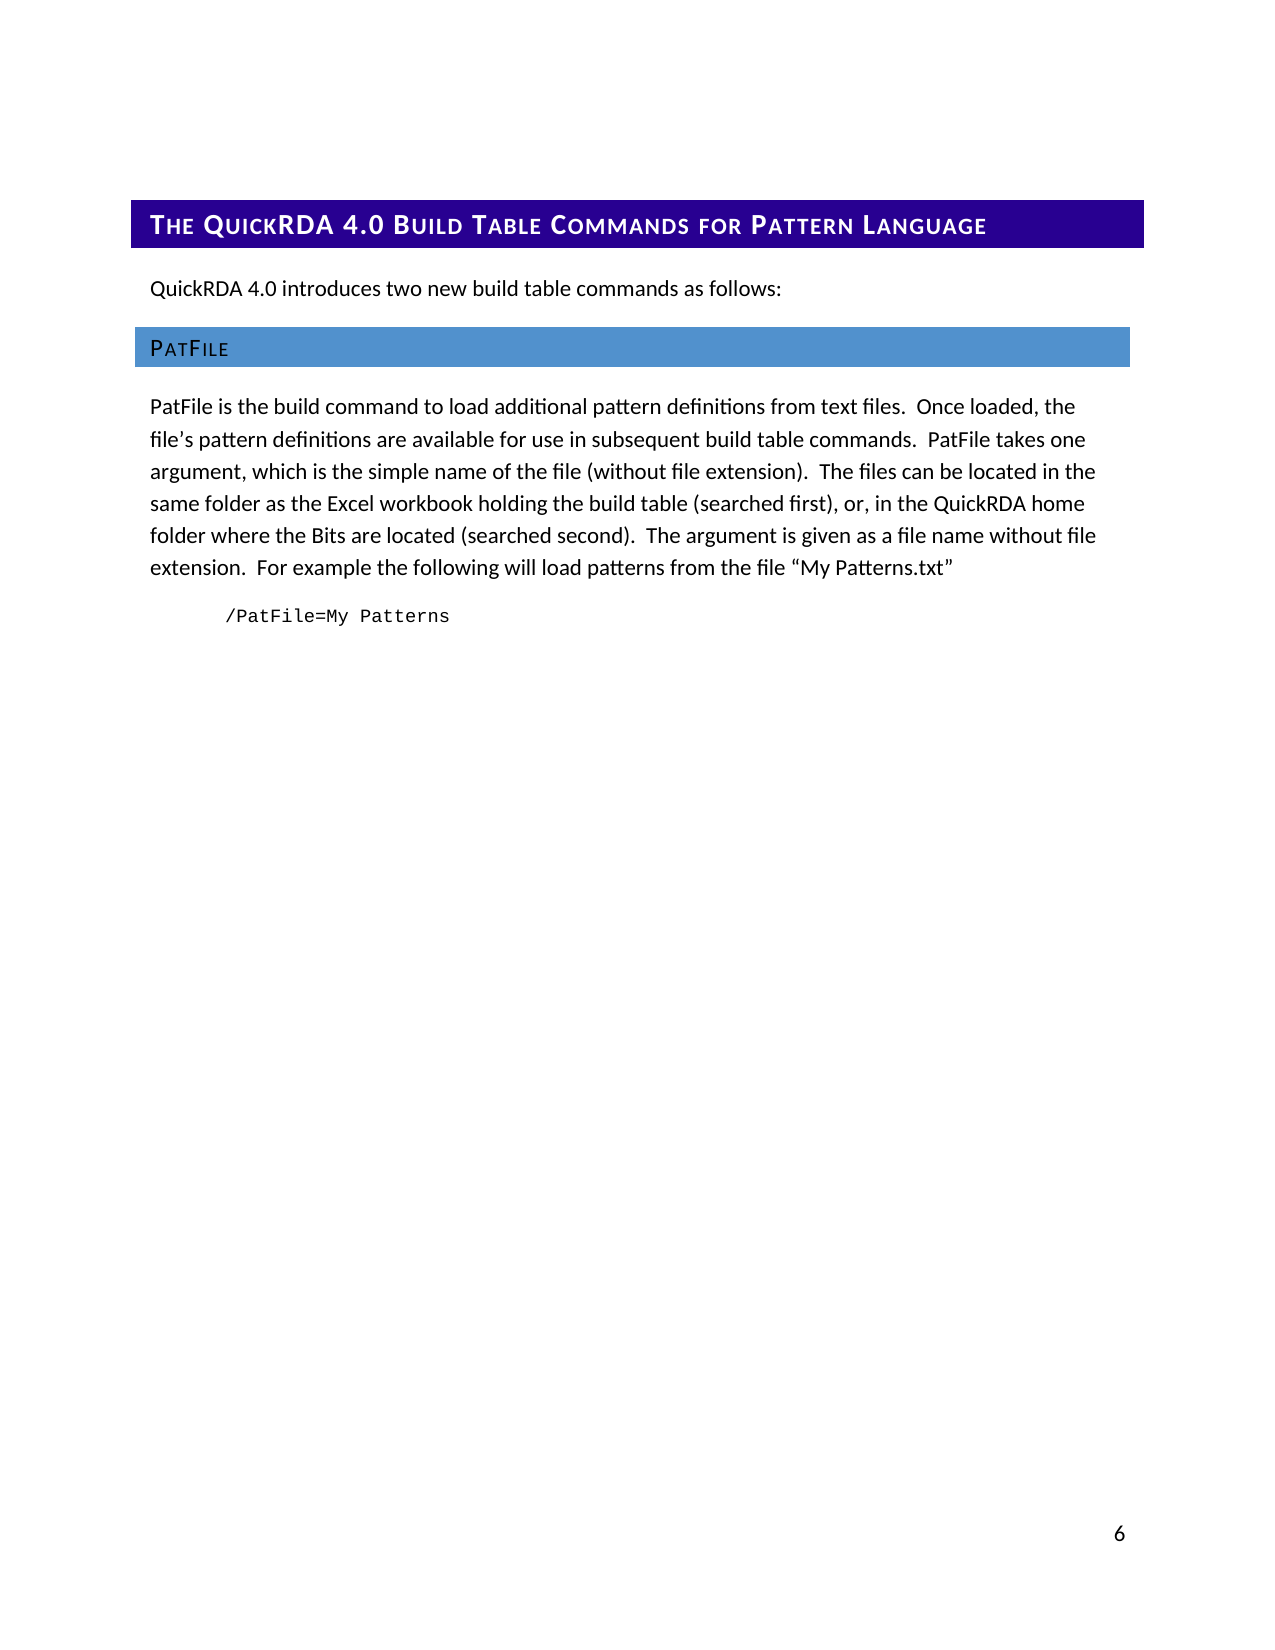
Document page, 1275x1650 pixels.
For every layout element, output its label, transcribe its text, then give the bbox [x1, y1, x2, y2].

text PatFile is the build command to load additional pattern definitions from text files. Once loaded, the file’s pattern definitions are available for use in subsequent build table commands. PatFile takes one argument, which is the simple name of the file (without file extension). The files can be located in the same folder as the Excel workbook holding the build table (searched first), or, in the QuickRDA home folder where the Bits are located (searched second). The argument is given as a file name without file extension. For example the following will load patterns from the file “My Patterns.txt” [150, 392, 1125, 581]
subtitle The QuickRDA 4.0 Build Table Commands for Pattern Language [138, 206, 1137, 242]
text QuickRDA 4.0 introduces two new build table commands as follows: [150, 274, 1125, 302]
subtitle PatFile [142, 332, 1125, 363]
text /PatFile=My Patterns [150, 606, 1125, 628]
